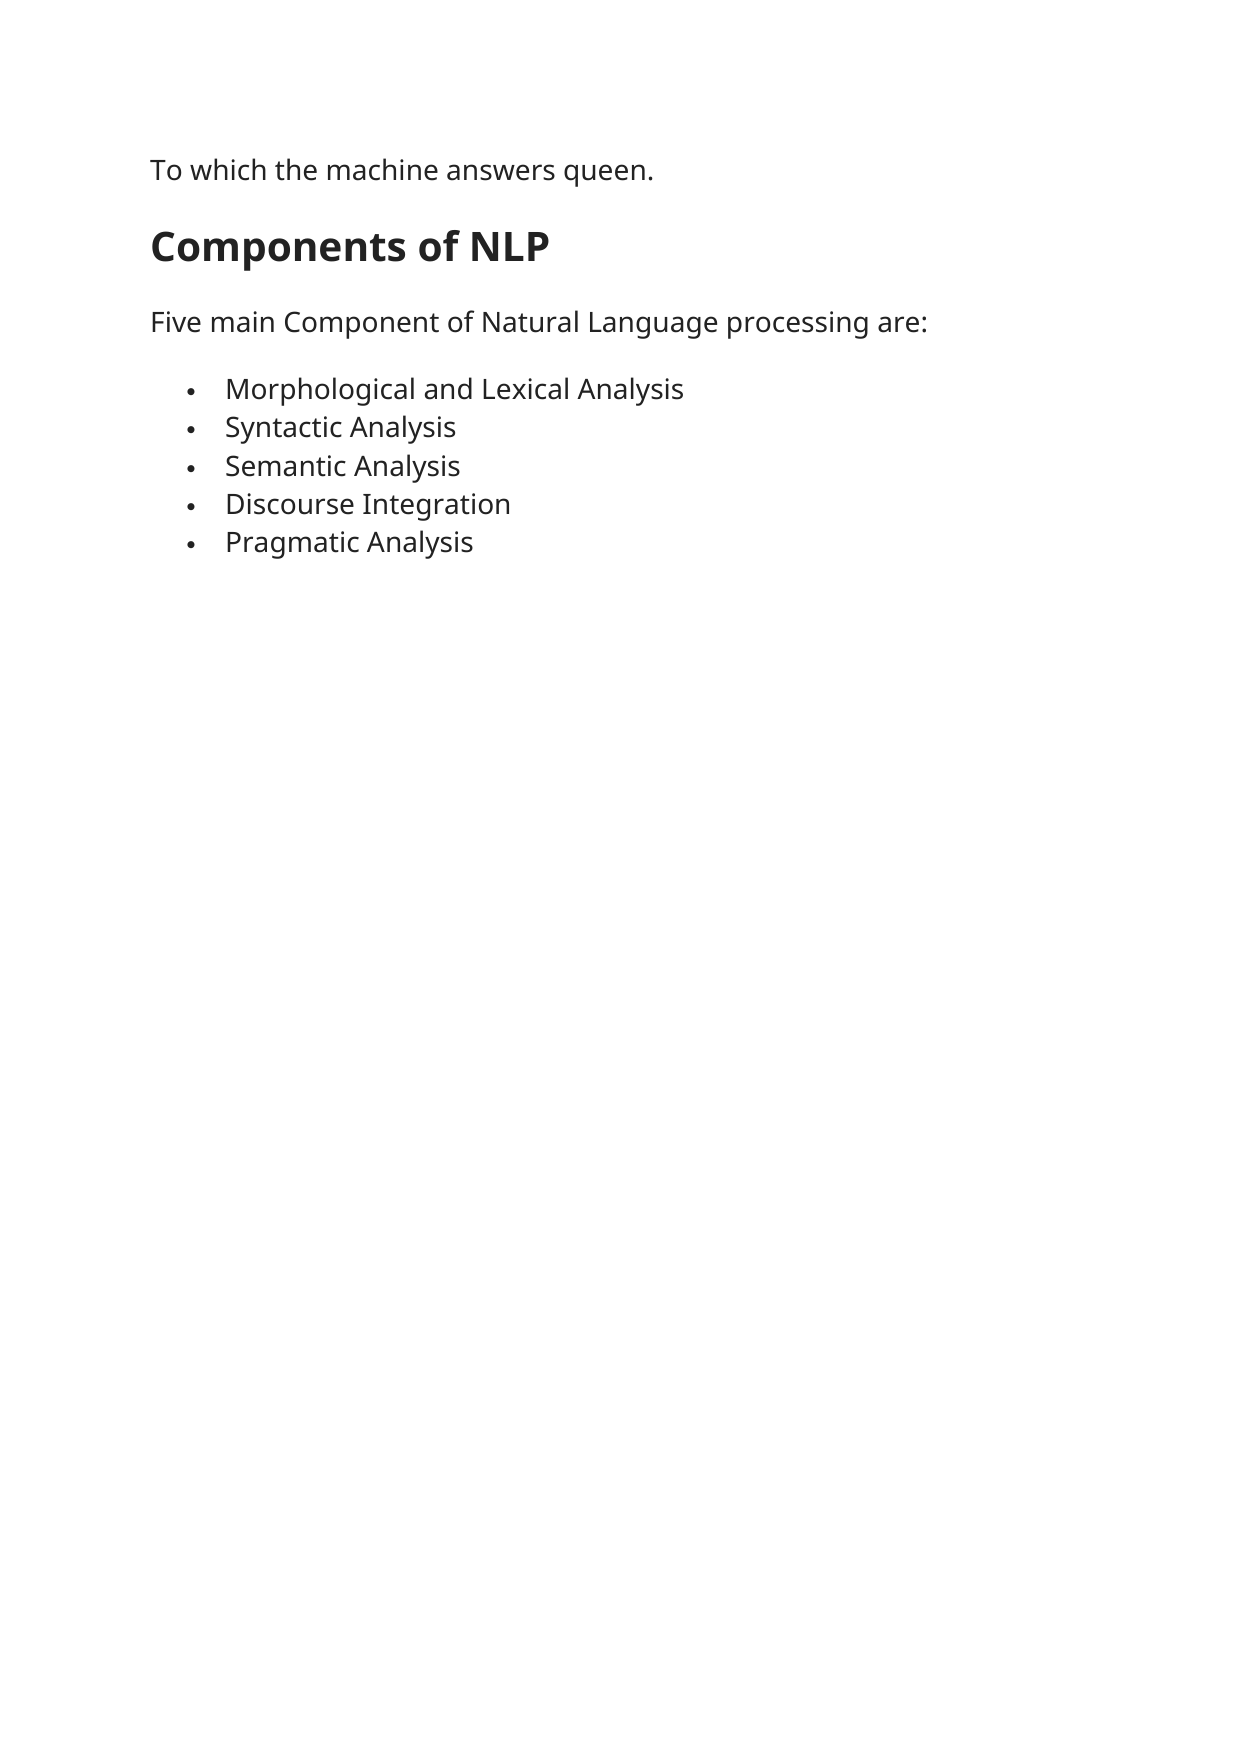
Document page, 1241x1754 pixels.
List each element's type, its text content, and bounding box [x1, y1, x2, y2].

text Five main Component of Natural Language processing are: [150, 302, 1090, 340]
list Semantic Analysis [187, 446, 1090, 484]
list Pragmatic Analysis [187, 523, 1090, 561]
list Morphological and Lexical Analysis [187, 369, 1090, 408]
text To which the machine answers queen. [150, 150, 1090, 188]
list Syntactic Analysis [187, 408, 1090, 446]
text Components of NLP [150, 217, 1090, 273]
list Discourse Integration [187, 484, 1090, 523]
